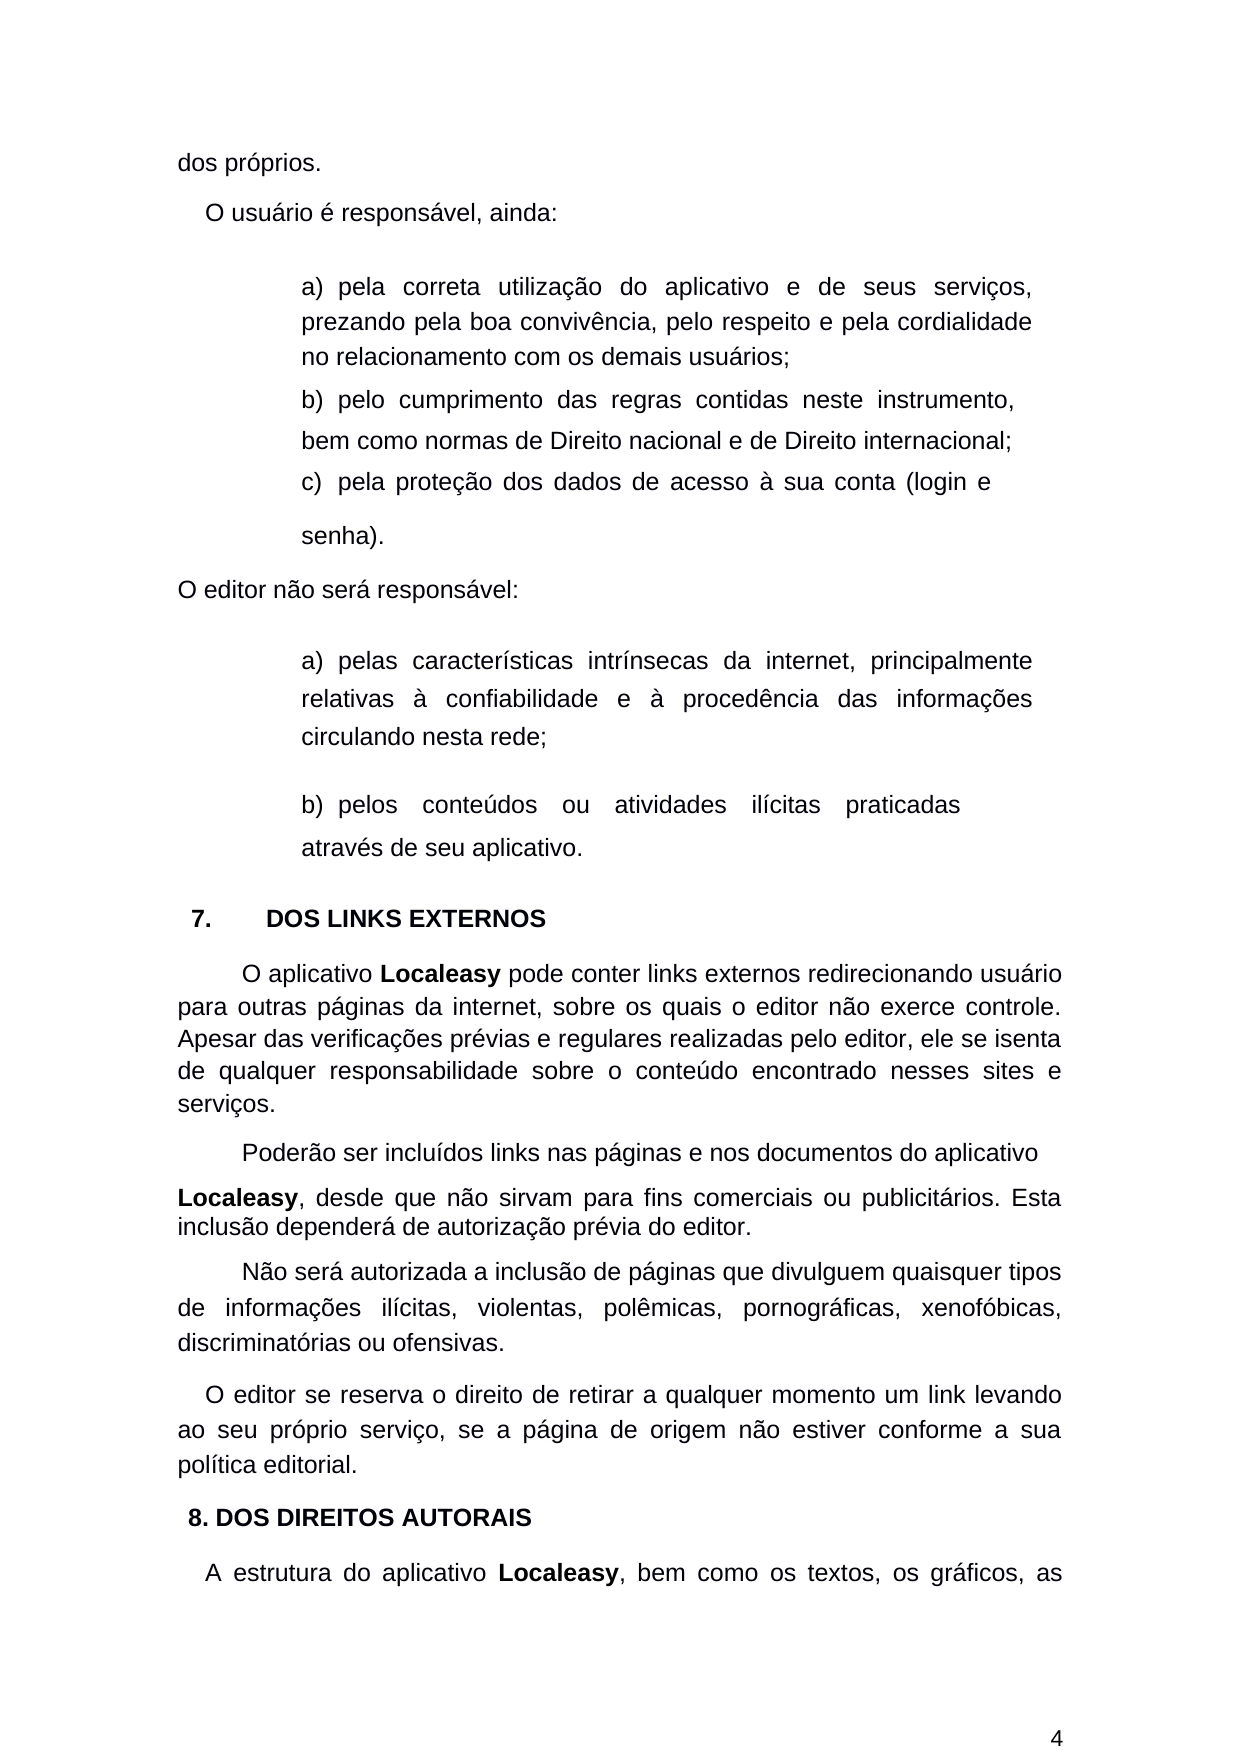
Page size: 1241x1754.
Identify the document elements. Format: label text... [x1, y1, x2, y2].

list pelos conteúdos ou atividades ilícitas praticadas através de seu aplicativo. [301, 791, 962, 861]
list pelas características intrínsecas da internet, principalmente relativas à confiabilidade e à procedência das informações circulando nesta rede; [301, 646, 1034, 751]
text Localeasy, desde que não sirvam para fins comerciais ou publicitários. Esta inclusão dependerá de autorização prévia do editor. [177, 1183, 1063, 1241]
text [177, 1558, 1063, 1586]
text Poderão ser incluídos links nas páginas e nos documentos do aplicativo [177, 1138, 1063, 1166]
text Não será autorizada a inclusão de páginas que divulguem quaisquer tipos de informações ilícitas, violentas, polêmicas, pornográficas, xenofóbicas, discriminatórias ou ofensivas. [177, 1257, 1063, 1357]
text O aplicativo Localeasy pode conter links externos redirecionando usuário para outras páginas da internet, sobre os quais o editor não exerce controle. Apesar das verificações prévias e regulares realizadas pelo editor, ele se isenta de qualquer responsabilidade sobre o conteúdo encontrado nesses sites e serviços. [177, 959, 1063, 1117]
subtitle DOS LINKS EXTERNOS [191, 904, 1063, 933]
text O usuário é responsável, ainda: [177, 198, 1063, 226]
text O editor não será responsável: [177, 575, 1063, 604]
text O editor se reserva o direito de retirar a qualquer momento um link levando ao seu próprio serviço, se a página de origem não estiver conforme a sua política editorial. [177, 1380, 1063, 1479]
subtitle DOS DIREITOS AUTORAIS [188, 1502, 1063, 1531]
list pela proteção dos dados de acesso à sua conta (login e senha). [301, 467, 992, 550]
list pelo cumprimento das regras contidas neste instrumento, bem como normas de Direito nacional e de Direito internacional; [301, 385, 1016, 455]
list pela correta utilização do aplicativo e de seus serviços, prezando pela boa convivência, pelo respeito e pela cordialidade no relacionamento com os demais usuários; [301, 272, 1033, 371]
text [177, 148, 1063, 176]
